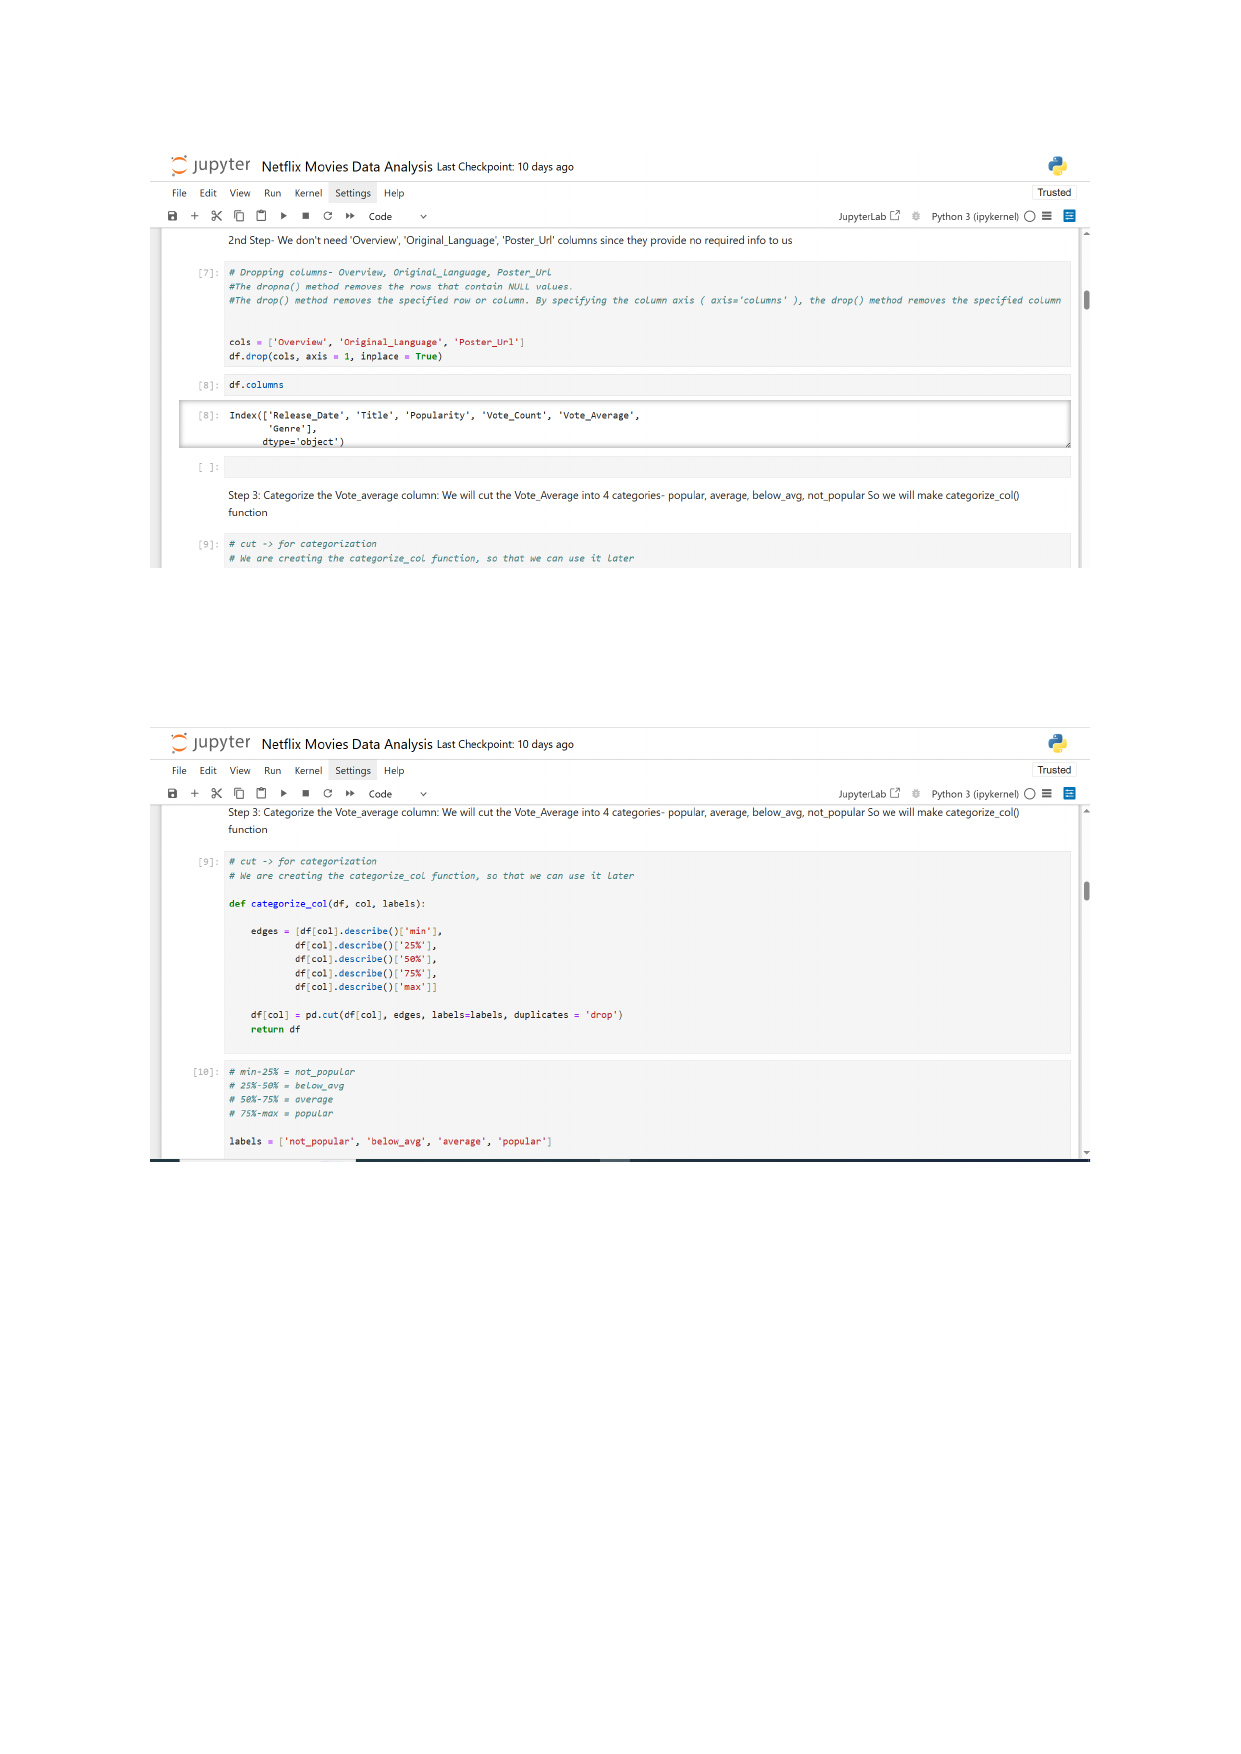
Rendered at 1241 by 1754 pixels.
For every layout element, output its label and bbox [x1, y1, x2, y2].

picture [150, 150, 1091, 568]
picture [150, 727, 1091, 1162]
